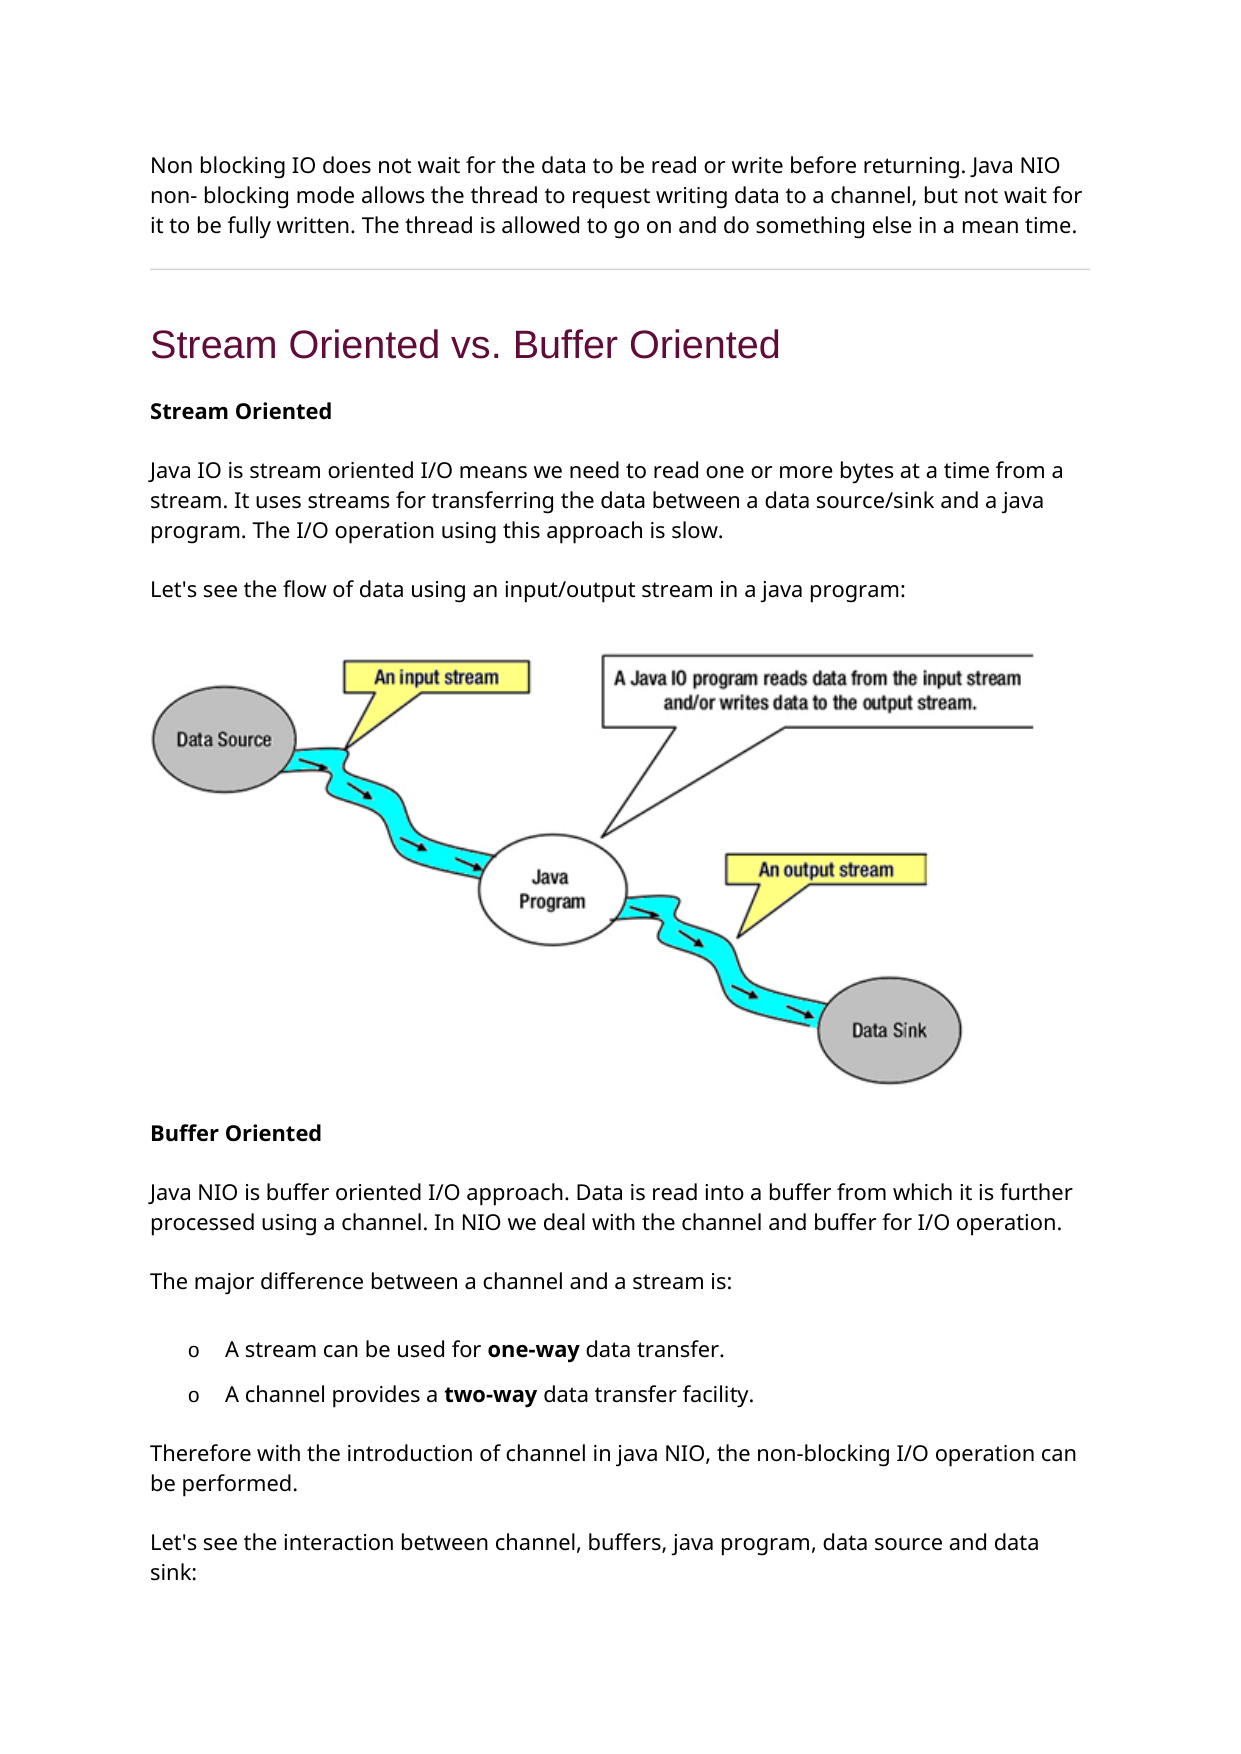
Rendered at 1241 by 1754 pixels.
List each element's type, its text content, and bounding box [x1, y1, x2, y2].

text Non blocking IO does not wait for the data to be read or write before returning. Java NIO non- blocking mode allows the thread to request writing data to a channel, but not wait for it to be fully written. The thread is allowed to go on and do something else in a mean time. [150, 150, 1090, 239]
text Let's see the flow of data using an input/output stream in a java program: [150, 574, 1090, 604]
text Stream Oriented [150, 396, 1090, 426]
text Therefore with the introduction of channel in java NIO, the non-blocking I/O operation can be performed. [150, 1438, 1090, 1498]
list A stream can be used for one-way data transfer. [187, 1325, 1090, 1364]
list A channel provides a two-way data transfer facility. [187, 1370, 1090, 1409]
text The major difference between a channel and a stream is: [150, 1266, 1090, 1296]
text Buffer Oriented [150, 1118, 1090, 1148]
picture [150, 632, 1035, 1089]
subtitle Stream Oriented vs. Buffer Oriented [150, 322, 1090, 367]
text Java IO is stream oriented I/O means we need to read one or more bytes at a time from a stream. It uses streams for transferring the data between a data source/sink and a java program. The I/O operation using this approach is slow. [150, 455, 1090, 545]
text Java NIO is buffer oriented I/O approach. Data is read into a buffer from which it is further processed using a channel. In NIO we deal with the channel and buffer for I/O operation. [150, 1177, 1090, 1237]
text Let's see the interaction between channel, buffers, java program, data source and data sink: [150, 1527, 1090, 1587]
